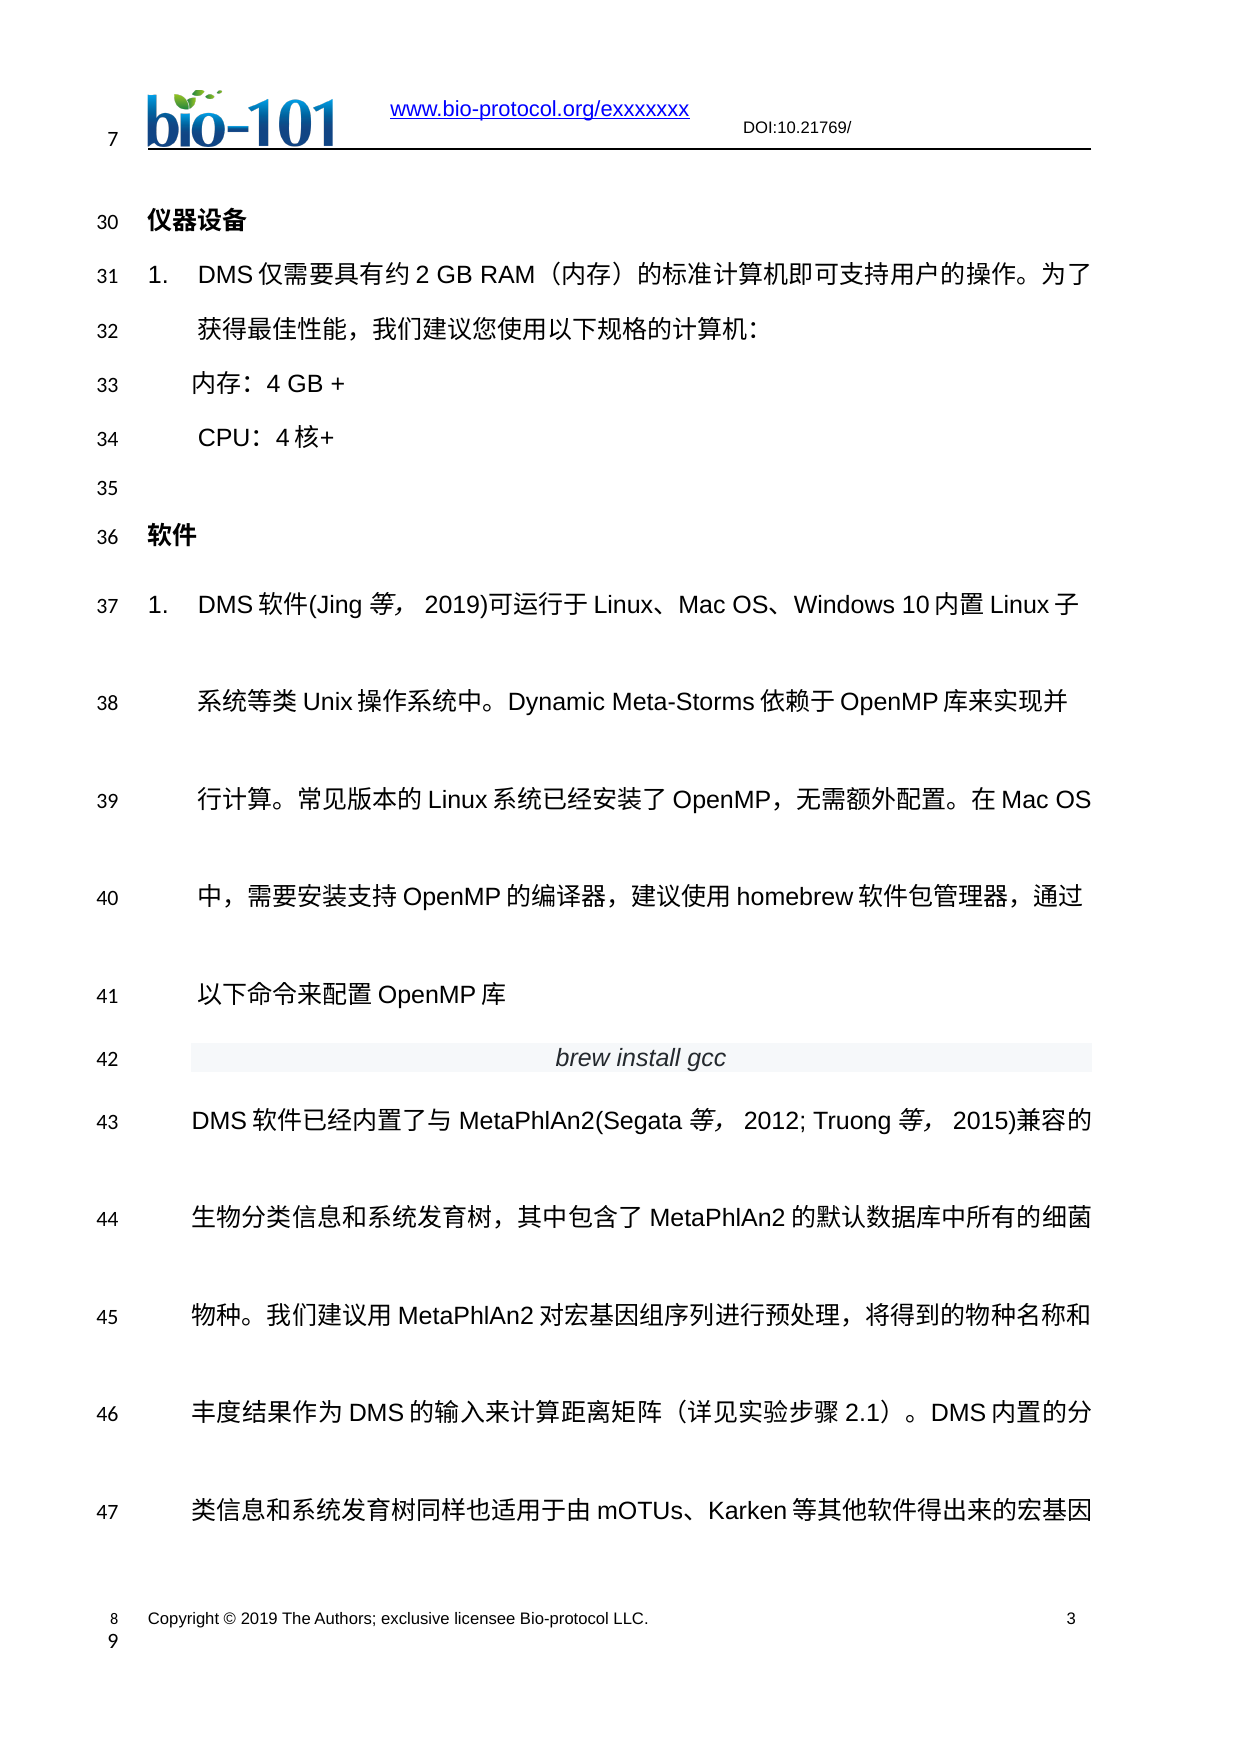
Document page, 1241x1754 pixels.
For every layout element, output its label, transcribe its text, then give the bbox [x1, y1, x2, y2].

text 仪器设备 [148, 200, 1092, 237]
list DMS仅需要具有约2 GB RAM（内存）的标准计算机即可支持用户的操作。为了获得最佳性能，我们建议您使用以下规格的计算机： [148, 255, 1092, 345]
picture [147, 90, 333, 147]
text 内存：4 GB + [191, 363, 1092, 400]
text brew install gcc [191, 1043, 1092, 1072]
list DMS软件(Jing等， 2019)可运行于Linux、Mac OS、Windows 10内置Linux子系统等类Unix操作系统中。Dynamic Meta-Storms依赖于OpenMP库来实现并行计算。常见版本的Linux系统已经安装了OpenMP，无需额外配置。在Mac OS中，需要安装支持OpenMP的编译器，建议使用homebrew软件包管理器，通过以下命令来配置OpenMP库 [148, 570, 1092, 1025]
text CPU：4核+ [148, 418, 1092, 454]
text 软件 [148, 515, 1092, 552]
